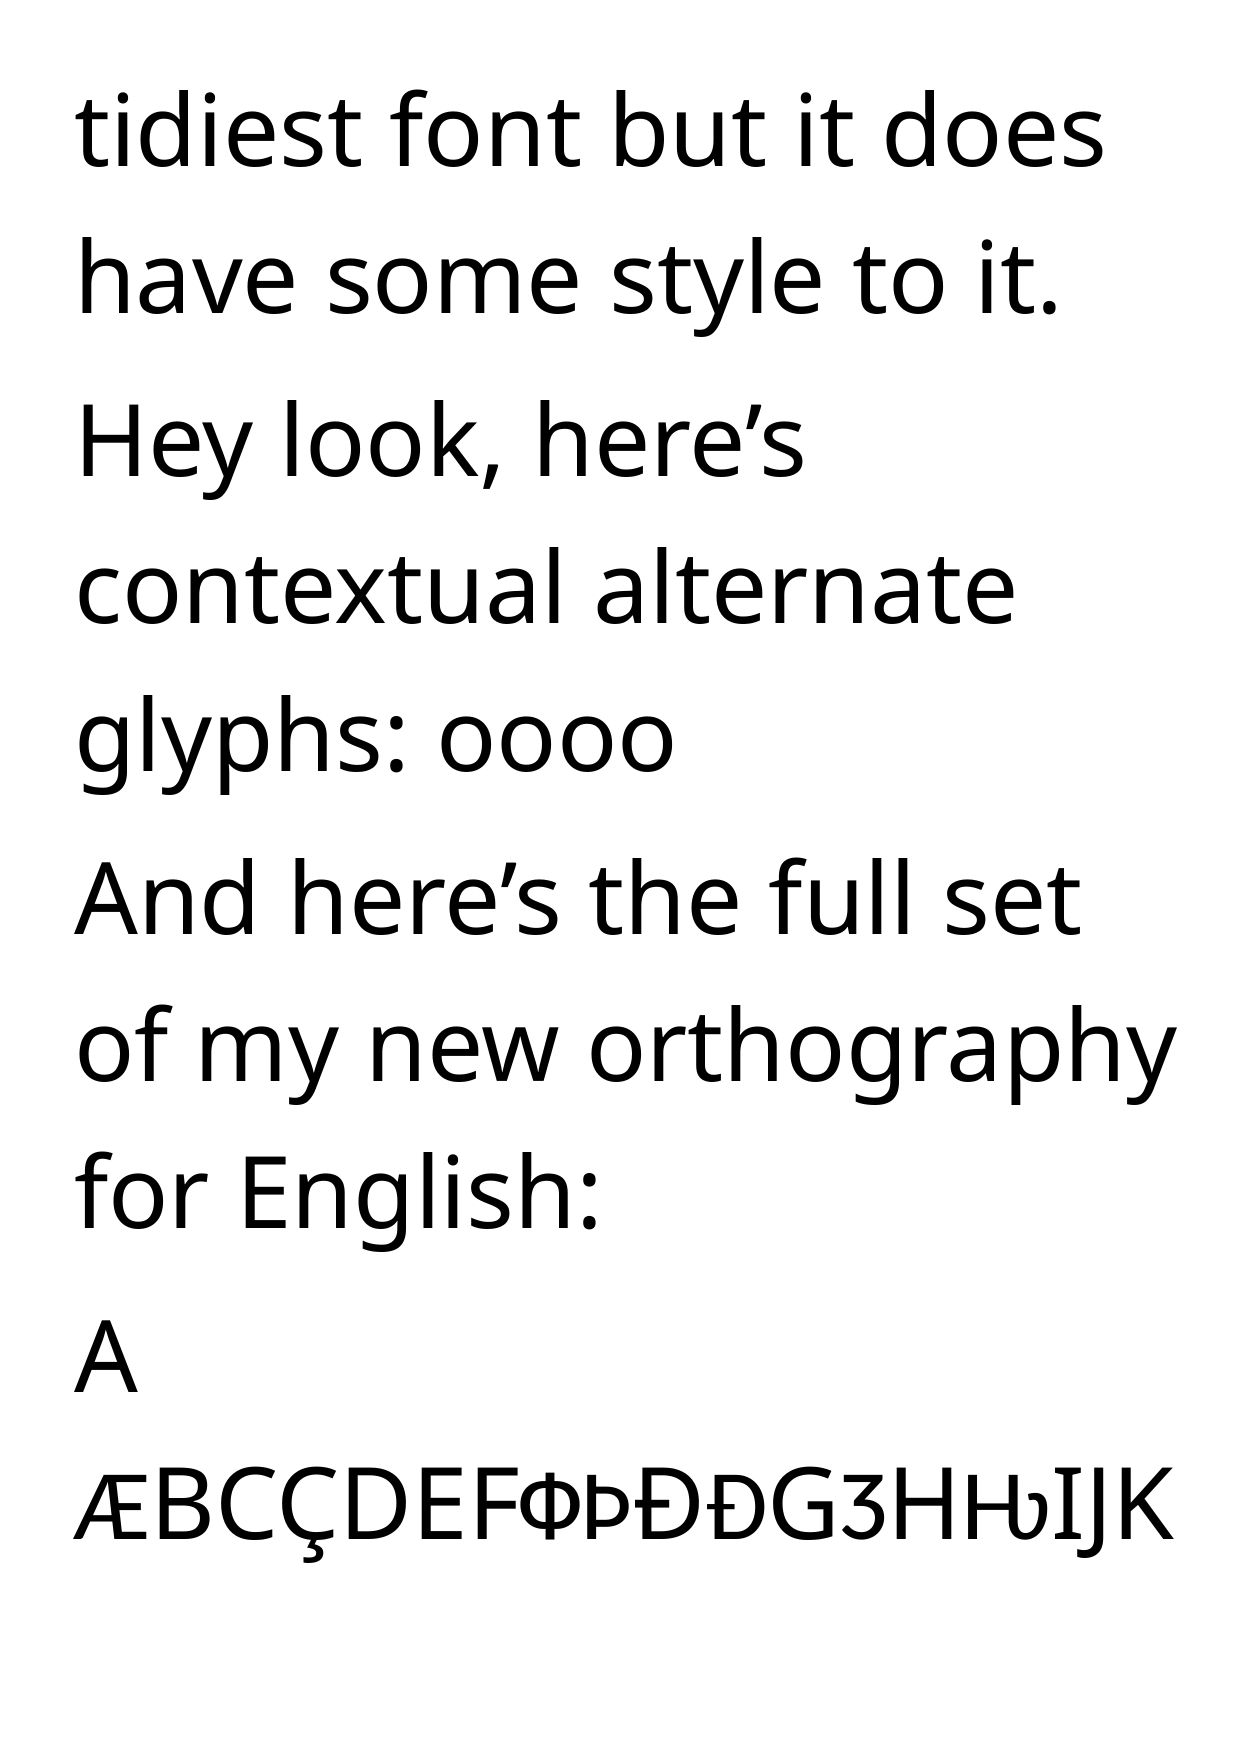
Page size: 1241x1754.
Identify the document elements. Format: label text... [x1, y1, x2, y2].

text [74, 59, 1181, 342]
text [74, 1286, 1181, 1570]
text Hey look, here’s contextual alternate glyphs: oooo [74, 370, 1181, 800]
text And here’s the full set of my new orthography for English: [74, 828, 1181, 1258]
